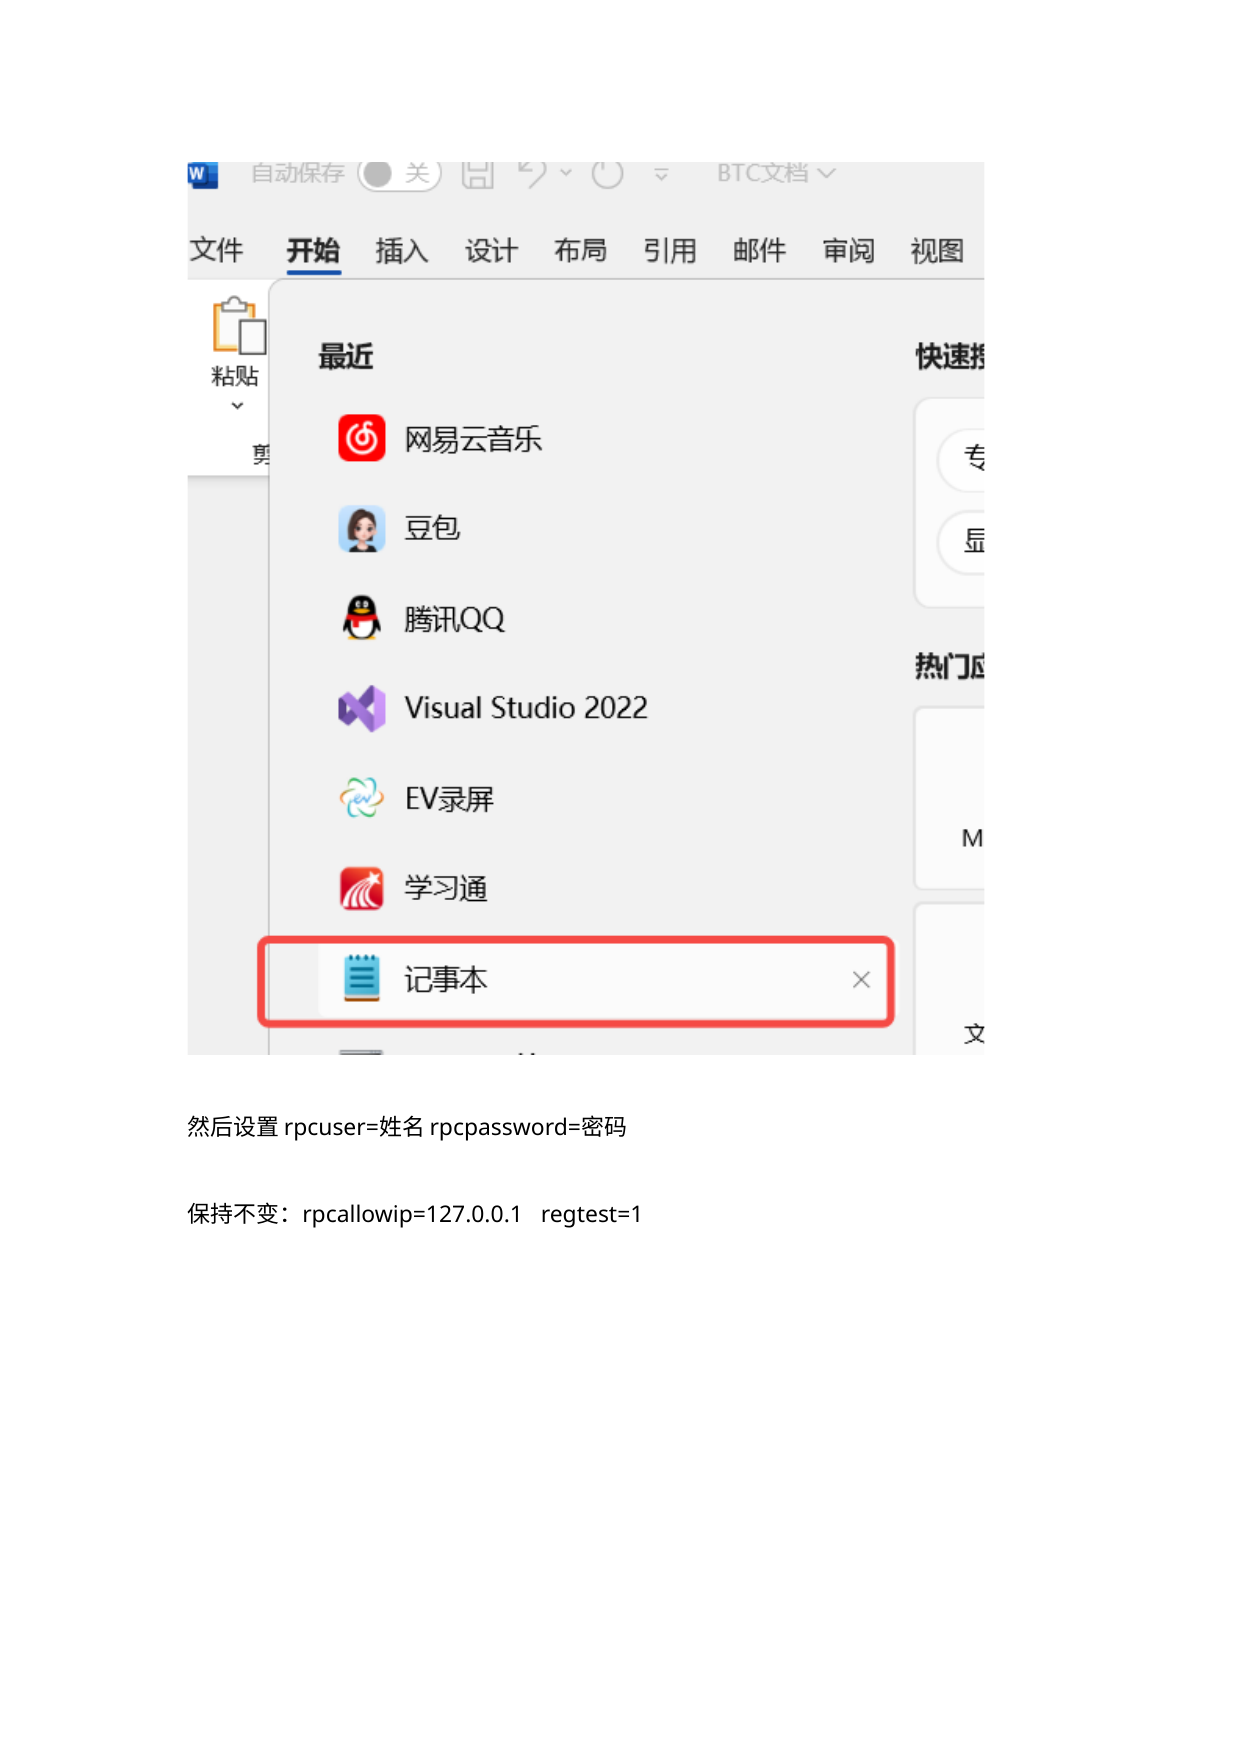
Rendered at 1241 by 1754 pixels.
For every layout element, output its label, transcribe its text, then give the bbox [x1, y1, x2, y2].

text 然后设置rpcuser=姓名rpcpassword=密码 [187, 1093, 1053, 1158]
picture [187, 162, 985, 1055]
text 保持不变：rpcallowip=127.0.0.1 regtest=1 [187, 1180, 1053, 1245]
